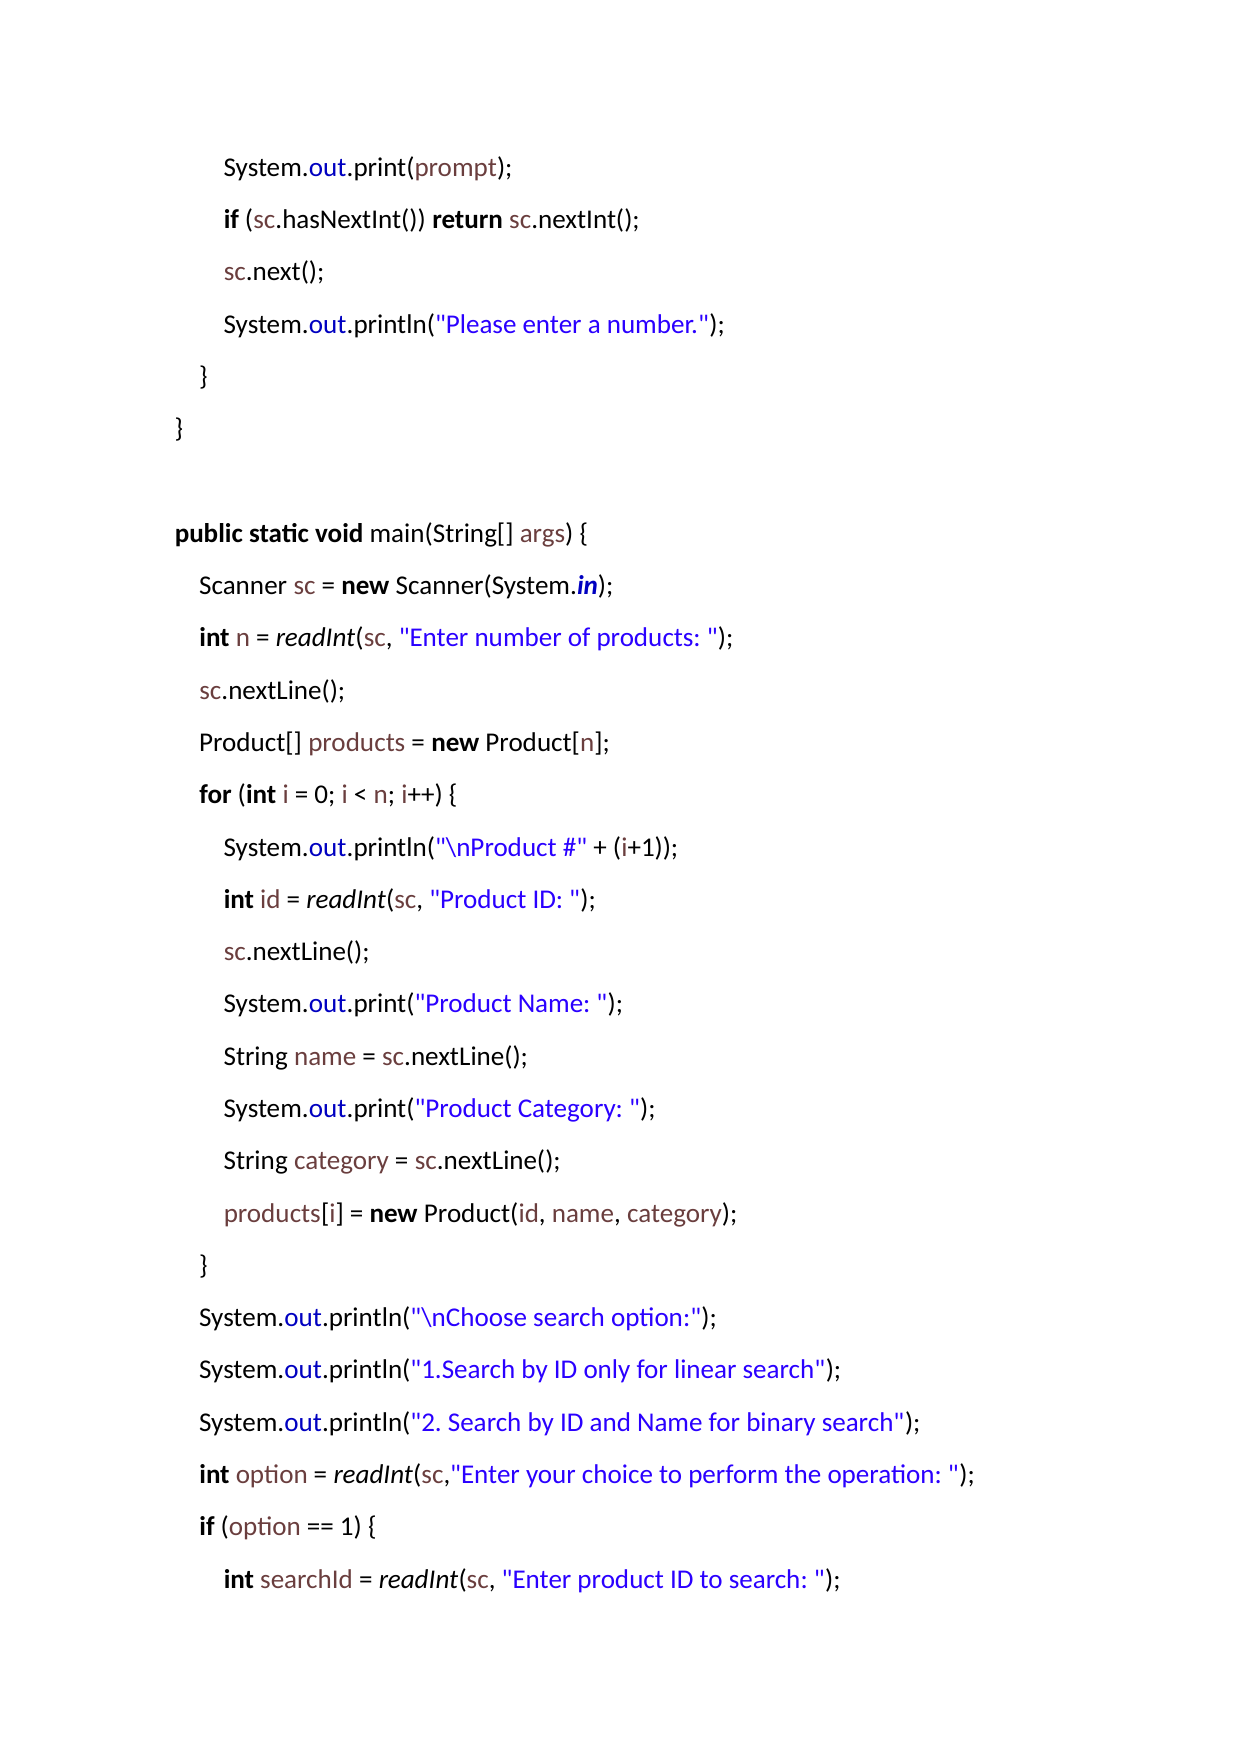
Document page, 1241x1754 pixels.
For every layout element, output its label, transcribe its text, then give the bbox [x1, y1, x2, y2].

text int n = readInt(sc, "Enter number of products: "); [150, 621, 1090, 654]
text for (int i = 0; i < n; i++) { [150, 777, 1090, 811]
text String name = sc.nextLine(); [150, 1039, 1090, 1072]
text System.out.println("\nProduct #" + (i+1)); [150, 830, 1090, 863]
text System.out.println("\nChoose search option:"); [150, 1300, 1090, 1333]
text public static void main(String[] args) { [150, 516, 1090, 549]
text } [150, 411, 1090, 444]
text String category = sc.nextLine(); [150, 1143, 1090, 1177]
text int id = readInt(sc, "Product ID: "); [150, 882, 1090, 915]
text sc.nextLine(); [150, 934, 1090, 967]
text int option = readInt(sc,"Enter your choice to perform the operation: "); [150, 1457, 1090, 1490]
text System.out.println("Please enter a number."); [150, 307, 1090, 340]
text System.out.print(prompt); [150, 150, 1090, 183]
text } [150, 359, 1090, 392]
text System.out.print("Product Name: "); [150, 987, 1090, 1020]
text sc.nextLine(); [150, 673, 1090, 706]
text Scanner sc = new Scanner(System.in); [150, 568, 1090, 601]
text products[i] = new Product(id, name, category); [150, 1196, 1090, 1229]
text if (option == 1) { [150, 1509, 1090, 1543]
text System.out.println("2. Search by ID and Name for binary search"); [150, 1405, 1090, 1438]
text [150, 1562, 1090, 1595]
text System.out.print("Product Category: "); [150, 1091, 1090, 1124]
text sc.next(); [150, 254, 1090, 288]
text System.out.println("1.Search by ID only for linear search"); [150, 1353, 1090, 1386]
text Product[] products = new Product[n]; [150, 725, 1090, 758]
text if (sc.hasNextInt()) return sc.nextInt(); [150, 202, 1090, 235]
text } [150, 1248, 1090, 1281]
